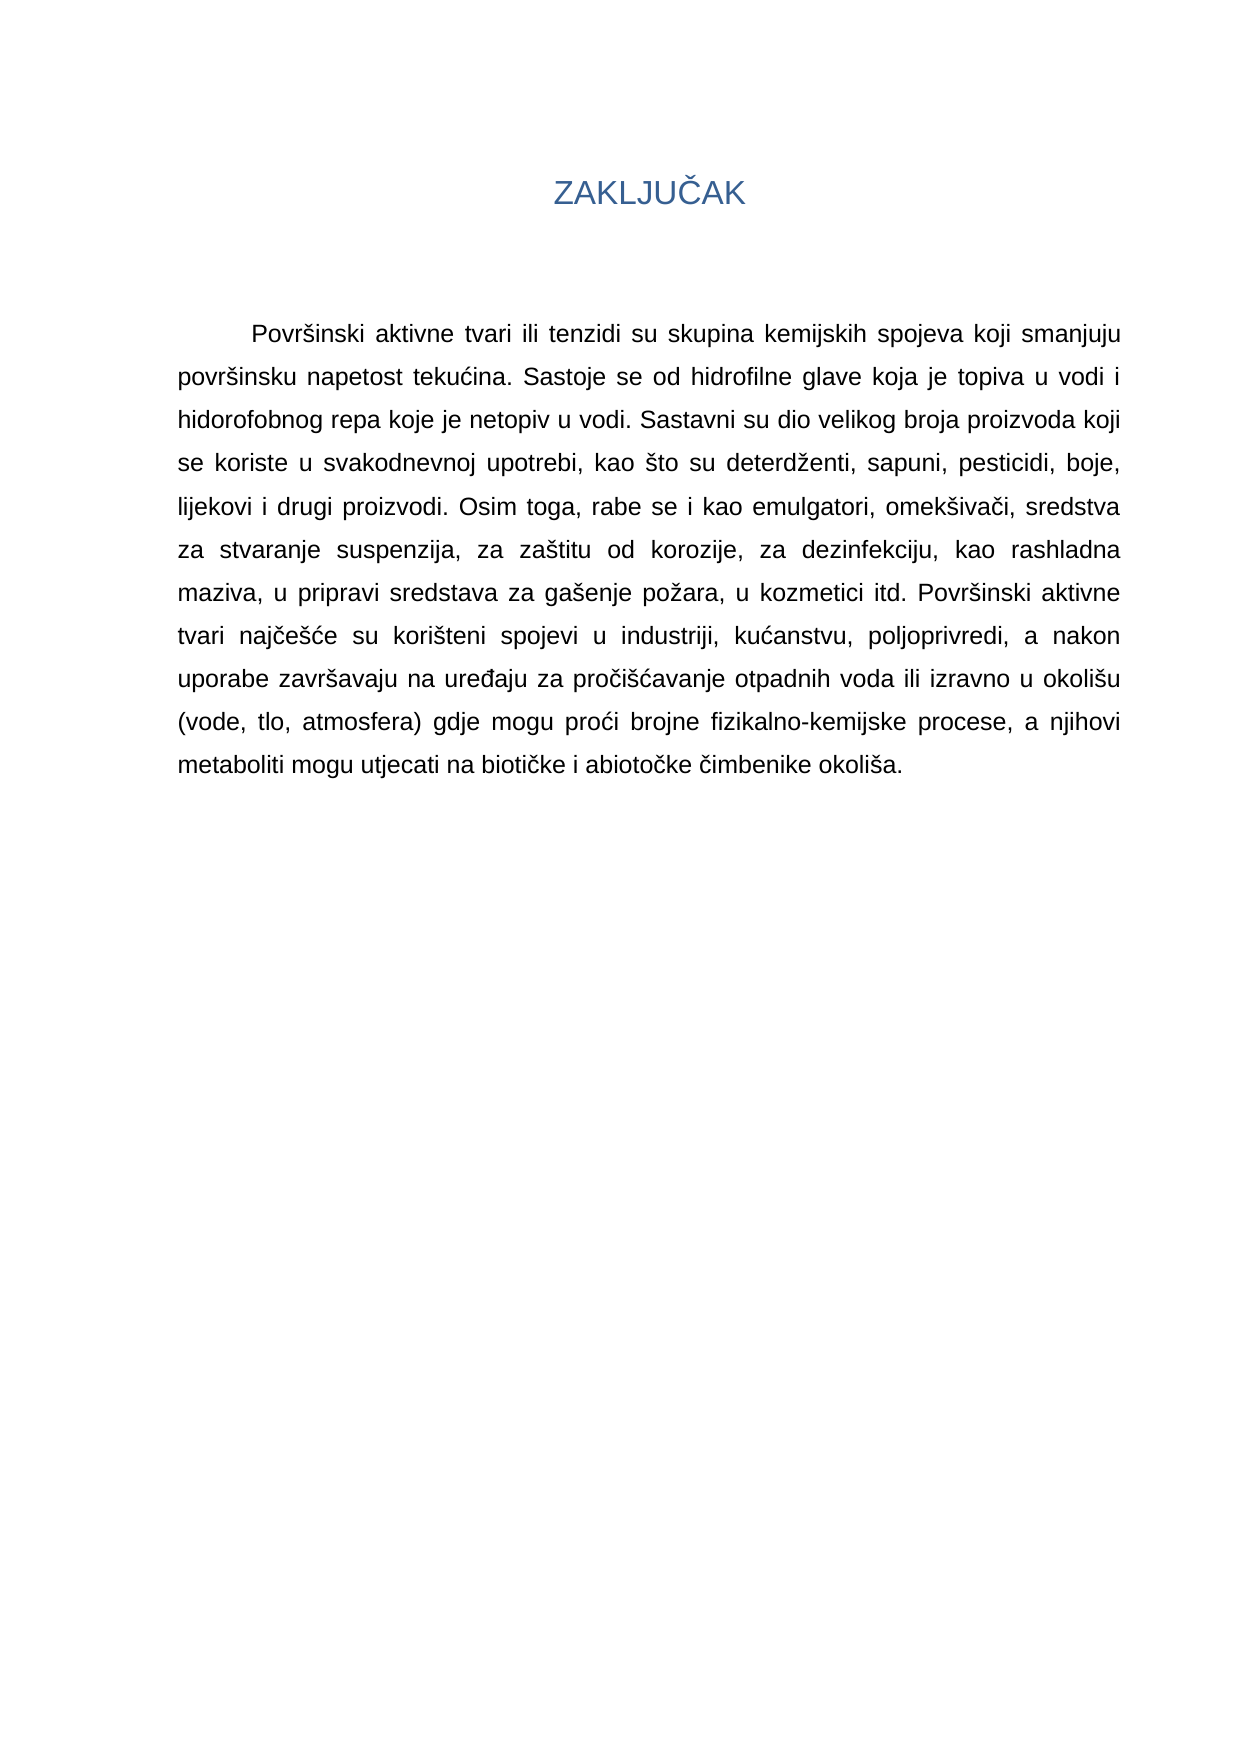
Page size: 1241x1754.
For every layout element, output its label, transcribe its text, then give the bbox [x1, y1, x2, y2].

subtitle ZAKLJUČAK [177, 173, 1122, 211]
text Površinski aktivne tvari ili tenzidi su skupina kemijskih spojeva koji smanjuju površinsku napetost tekućina. Sastoje se od hidrofilne glave koja je topiva u vodi i hidorofobnog repa koje je netopiv u vodi. Sastavni su dio velikog broja proizvoda koji se koriste u svakodnevnoj upotrebi, kao što su deterdženti, sapuni, pesticidi, boje, lijekovi i drugi proizvodi. Osim toga, rabe se i kao emulgatori, omekšivači, sredstva za stvaranje suspenzija, za zaštitu od korozije, za dezinfekciju, kao rashladna maziva, u pripravi sredstava za gašenje požara, u kozmetici itd. Površinski aktivne tvari najčešće su korišteni spojevi u industriji, kućanstvu, poljoprivredi, a nakon uporabe završavaju na uređaju za pročišćavanje otpadnih voda ili izravno u okolišu (vode, tlo, atmosfera) gdje mogu proći brojne fizikalno-kemijske procese, a njihovi metaboliti mogu utjecati na biotičke i abiotočke čimbenike okoliša. [177, 319, 1122, 779]
